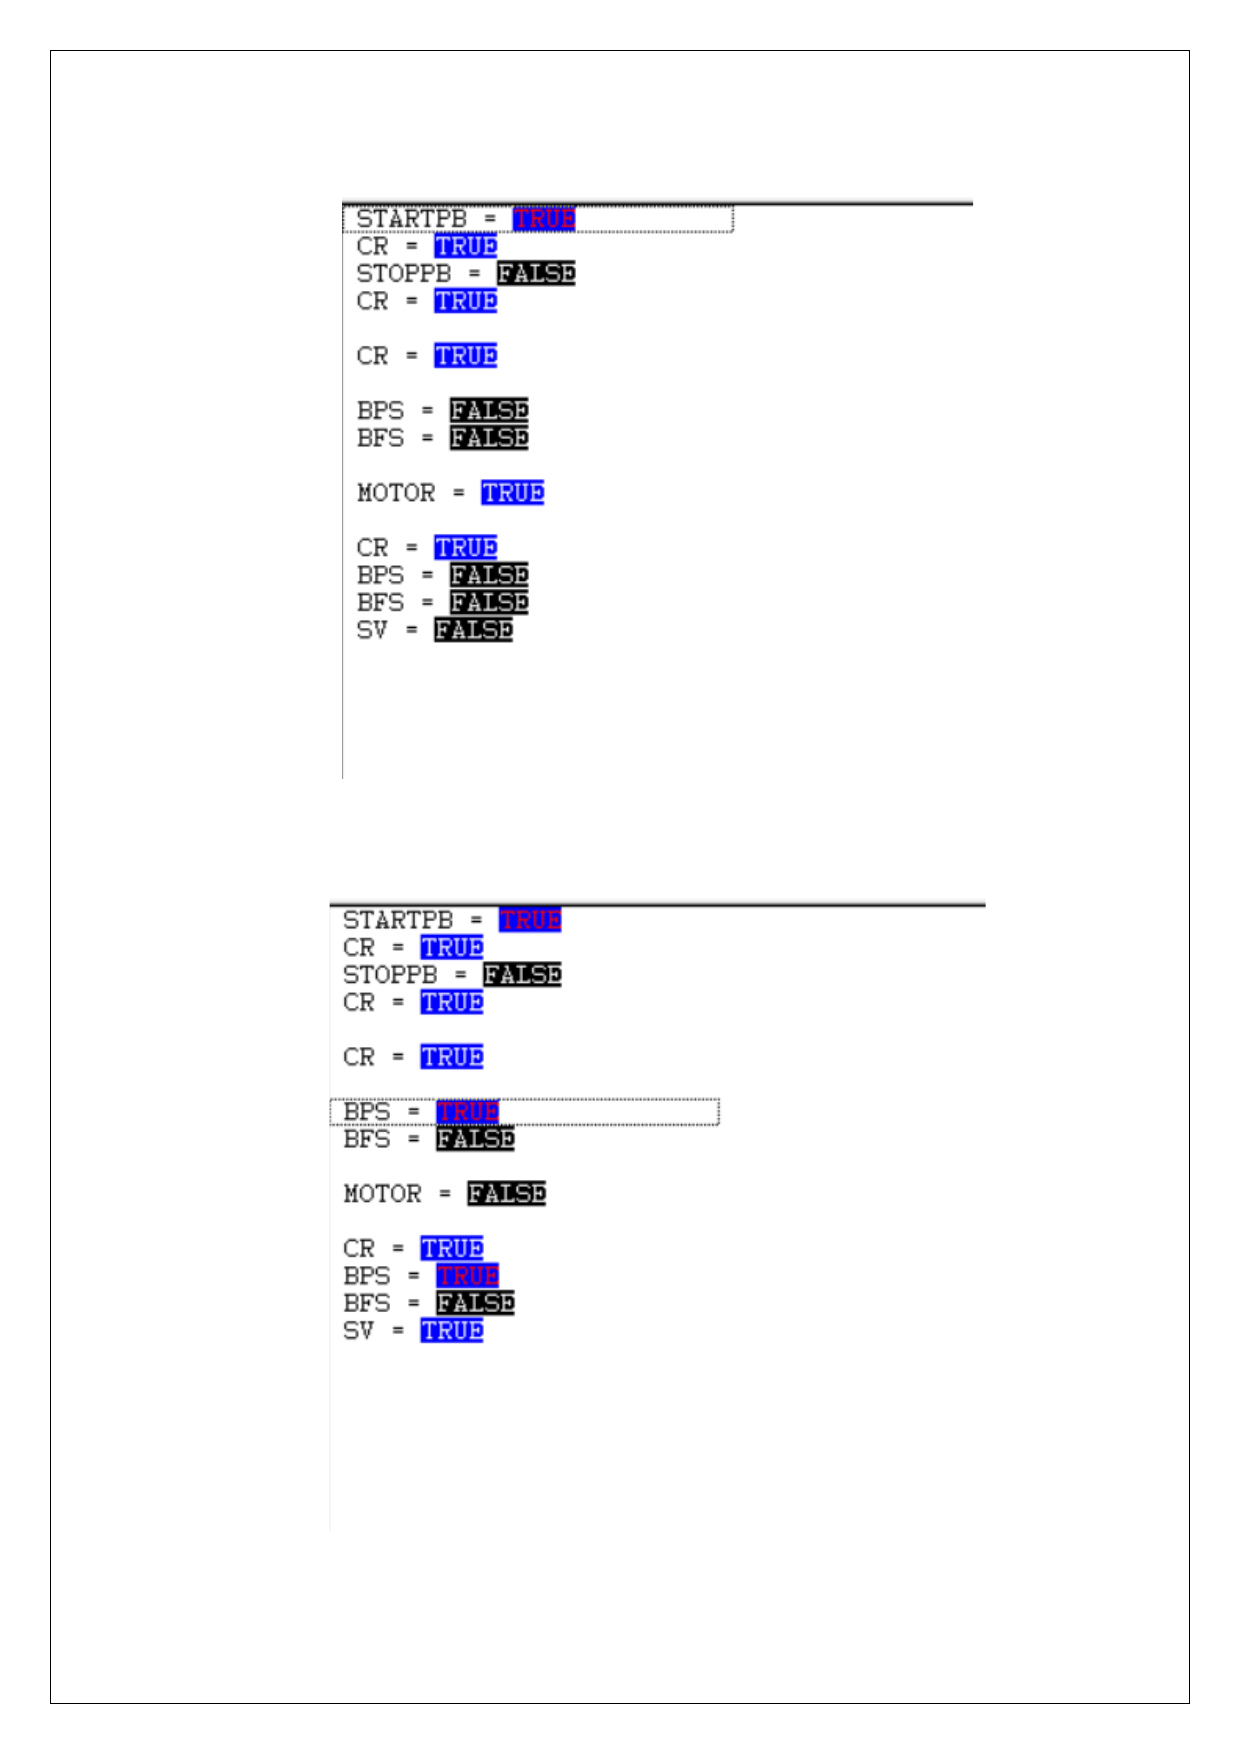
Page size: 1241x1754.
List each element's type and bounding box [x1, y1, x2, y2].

picture [329, 824, 986, 1531]
picture [342, 150, 974, 779]
